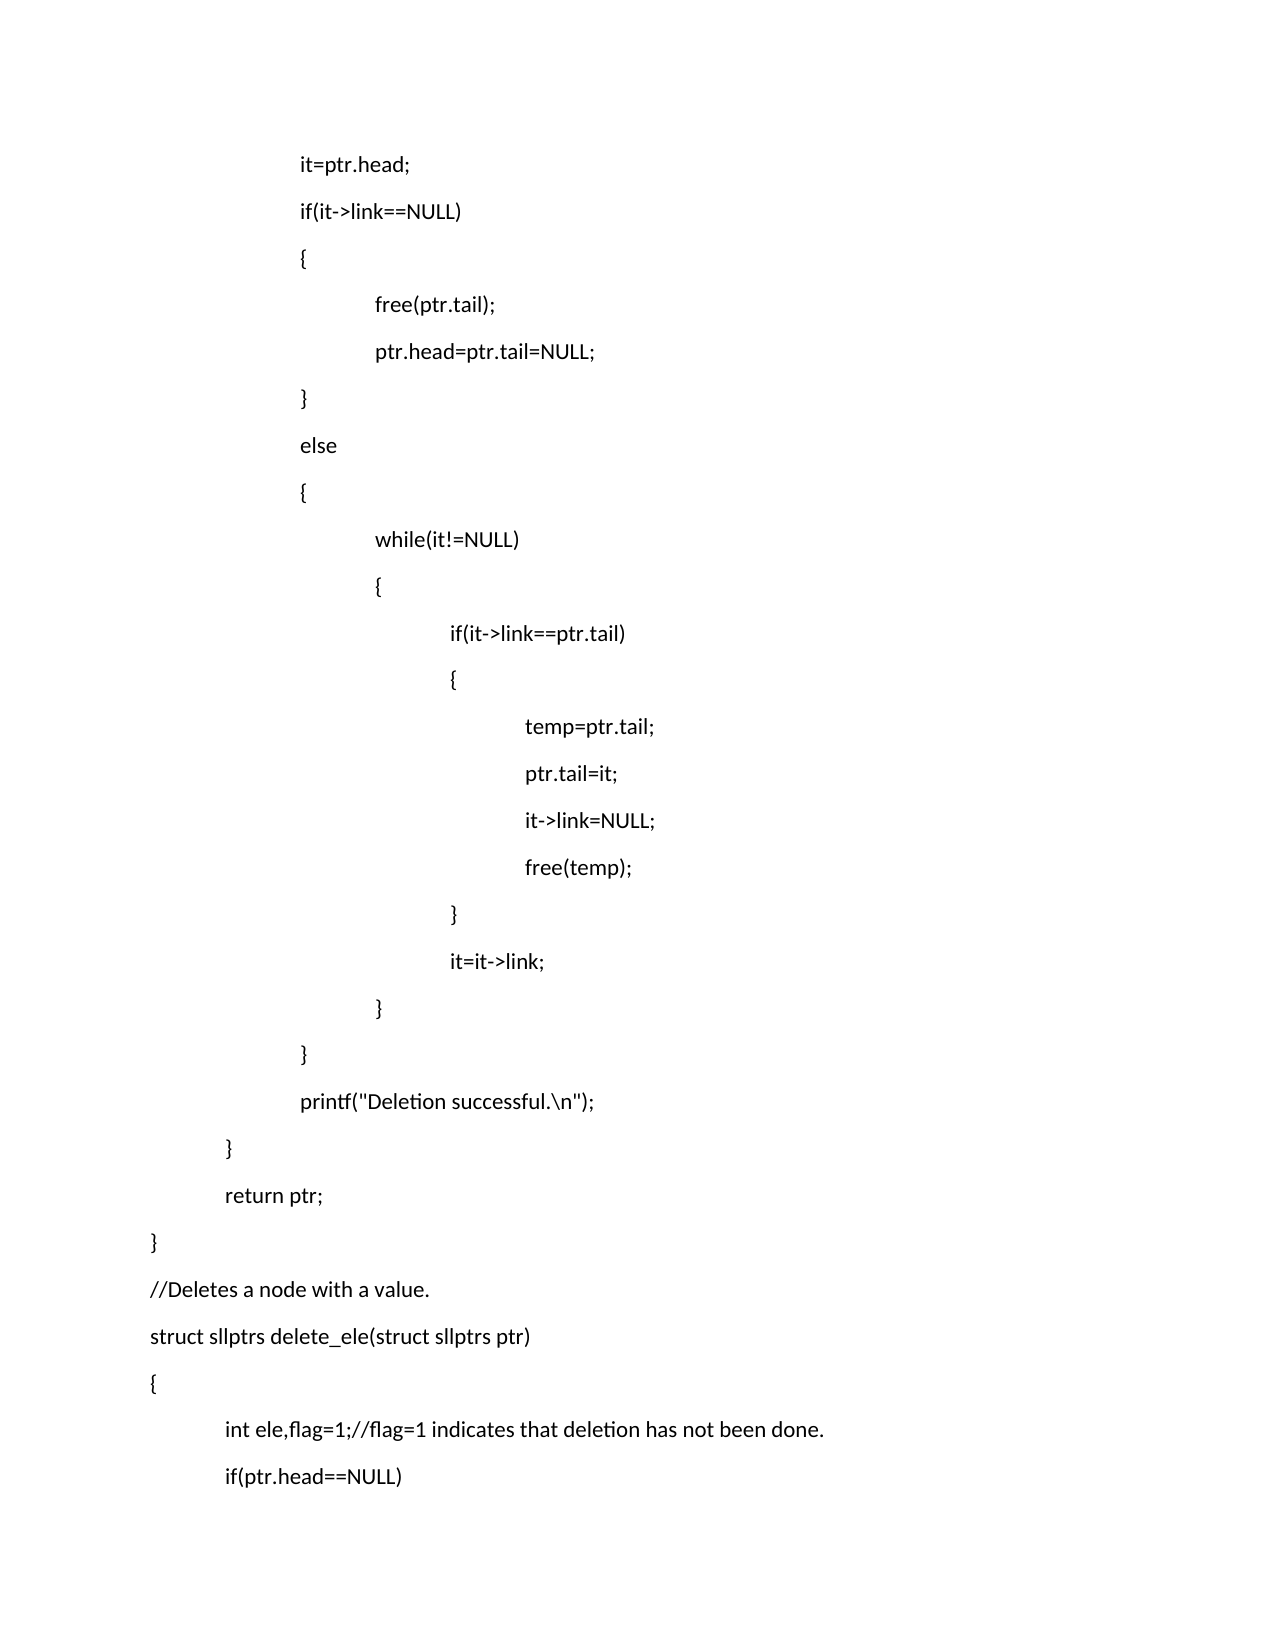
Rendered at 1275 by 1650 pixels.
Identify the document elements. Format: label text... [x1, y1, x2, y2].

text { [150, 1369, 1125, 1397]
text { [150, 666, 1125, 694]
text { [150, 572, 1125, 600]
text } [150, 994, 1125, 1022]
text printf("Deletion successful.\n"); [150, 1087, 1125, 1116]
text int ele,flag=1;//flag=1 indicates that deletion has not been done. [150, 1416, 1125, 1444]
text ptr.tail=it; [150, 759, 1125, 787]
text temp=ptr.tail; [150, 712, 1125, 741]
text return ptr; [150, 1181, 1125, 1209]
text } [150, 384, 1125, 412]
text { [150, 478, 1125, 506]
text it=it->link; [150, 947, 1125, 975]
text free(temp); [150, 853, 1125, 881]
text if(it->link==ptr.tail) [150, 619, 1125, 647]
text } [150, 1041, 1125, 1069]
text //Deletes a node with a value. [150, 1275, 1125, 1303]
text if(it->link==NULL) [150, 197, 1125, 225]
text } [150, 900, 1125, 928]
text while(it!=NULL) [150, 525, 1125, 553]
text if(ptr.head==NULL) [150, 1462, 1125, 1491]
text it->link=NULL; [150, 806, 1125, 834]
text it=ptr.head; [150, 150, 1125, 178]
text } [150, 1134, 1125, 1162]
text ptr.head=ptr.tail=NULL; [150, 337, 1125, 366]
text else [150, 431, 1125, 459]
text free(ptr.tail); [150, 291, 1125, 319]
text } [150, 1228, 1125, 1256]
text { [150, 244, 1125, 272]
text struct sllptrs delete_ele(struct sllptrs ptr) [150, 1322, 1125, 1350]
